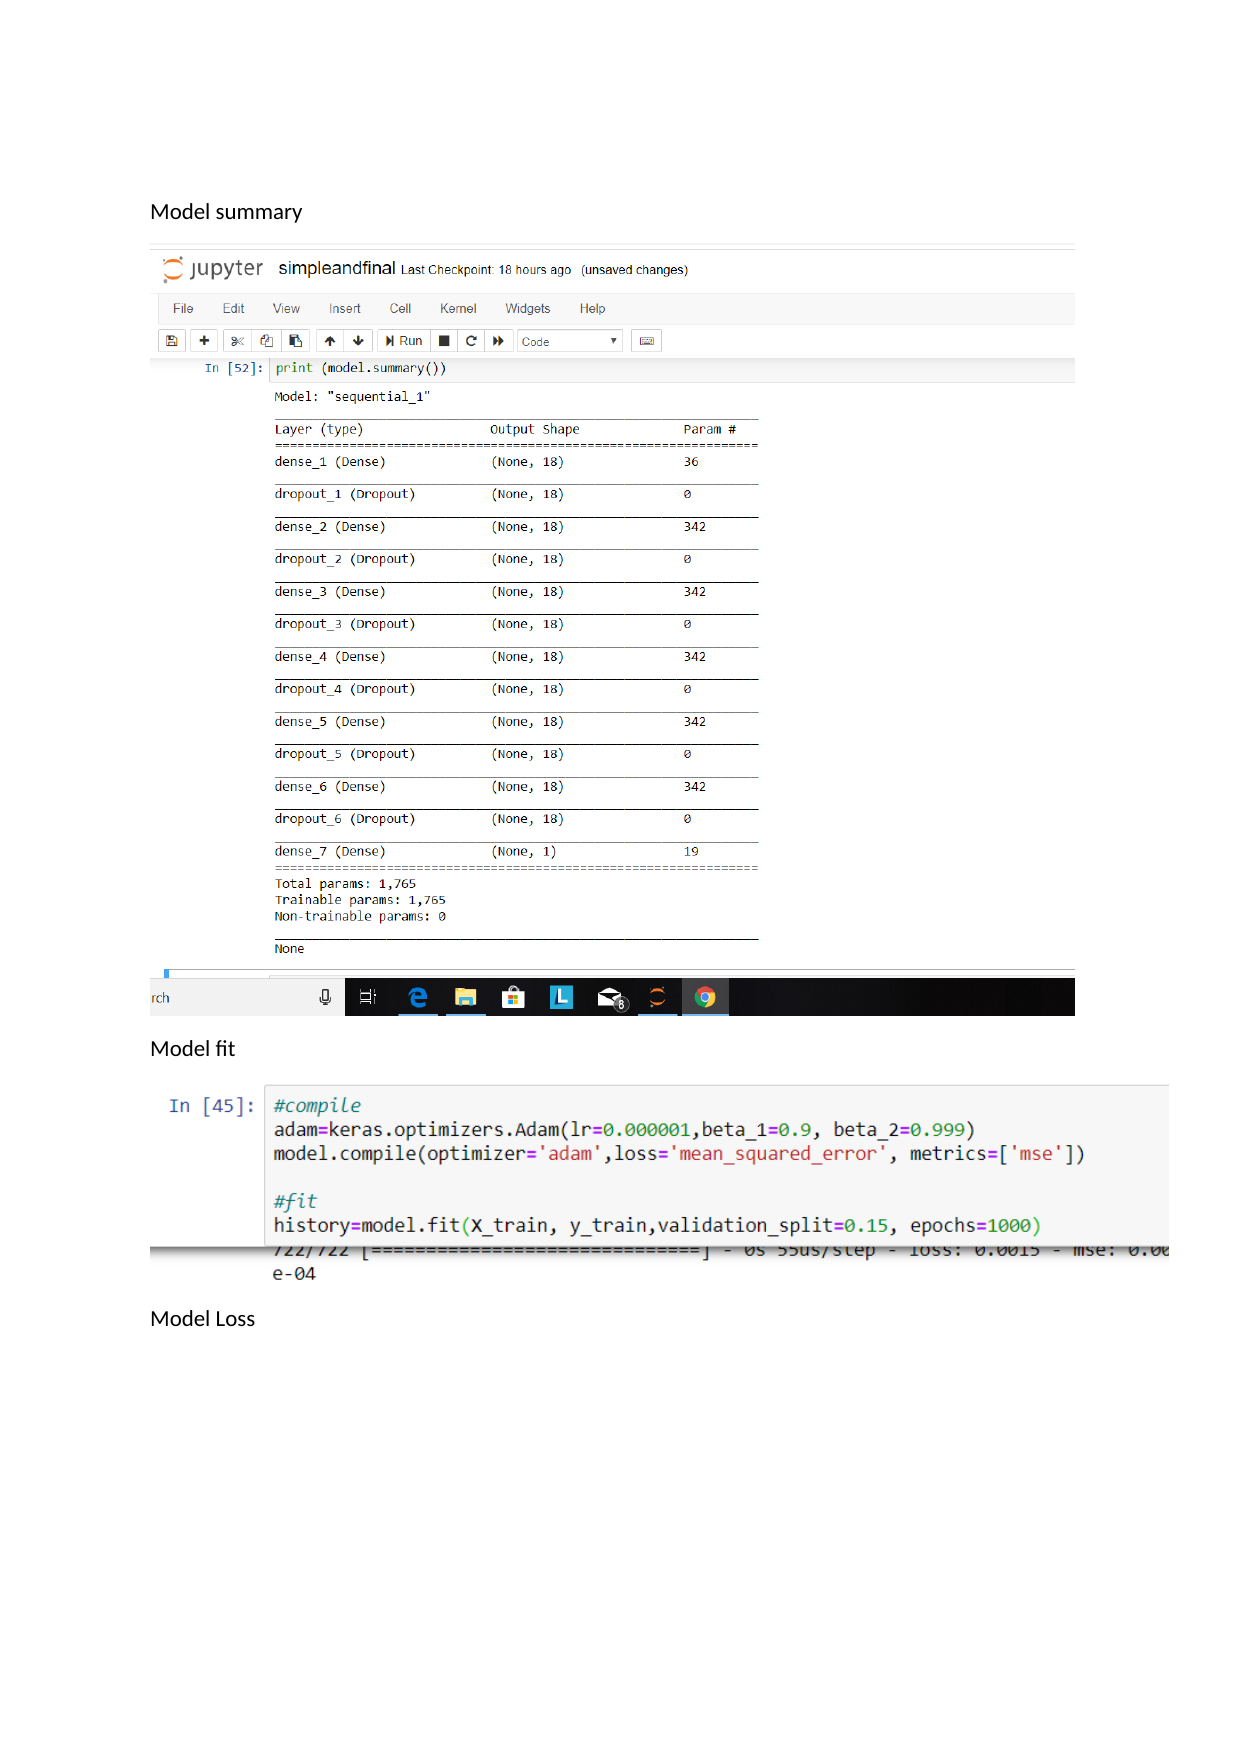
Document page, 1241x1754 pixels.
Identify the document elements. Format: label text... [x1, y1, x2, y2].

text Model Loss [150, 1304, 1090, 1332]
picture [150, 1081, 1169, 1286]
text Model summary [150, 197, 1090, 225]
picture [150, 243, 1075, 1016]
text Model fit [150, 1034, 1090, 1062]
